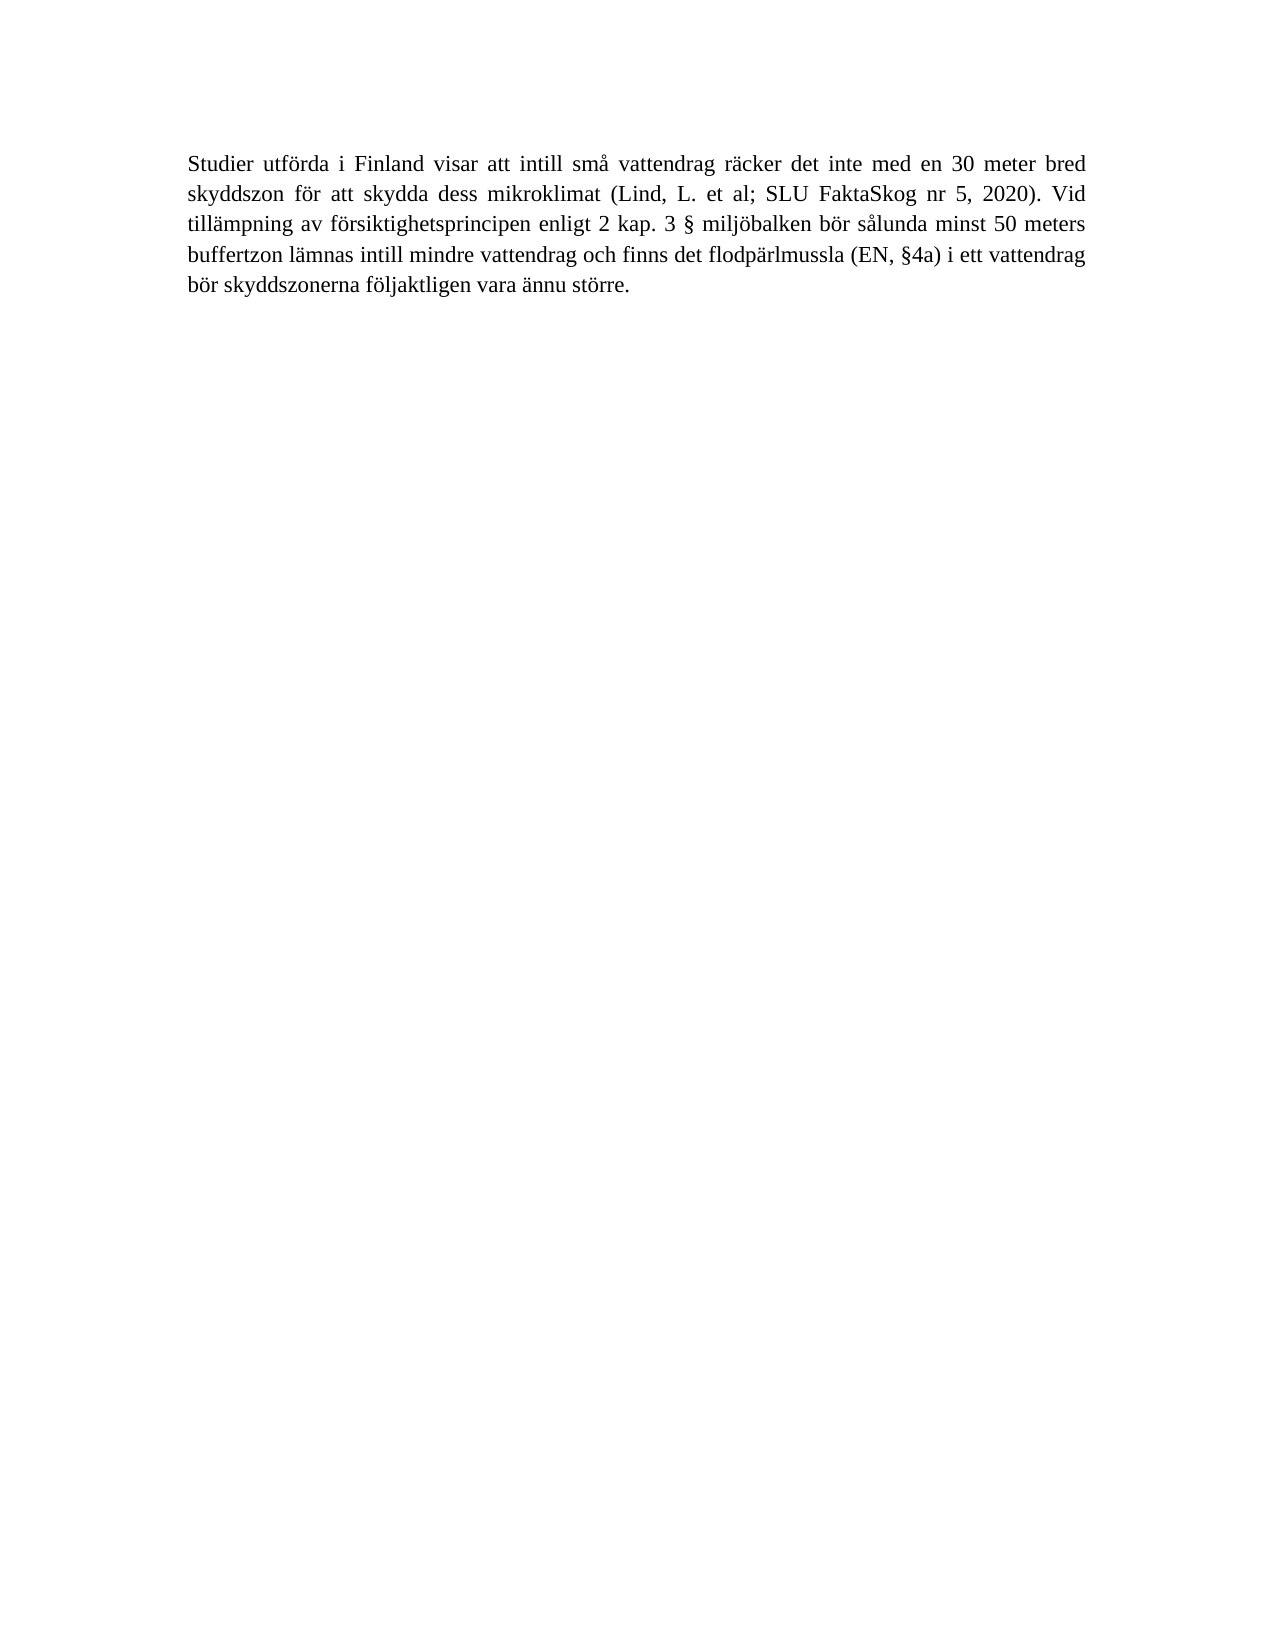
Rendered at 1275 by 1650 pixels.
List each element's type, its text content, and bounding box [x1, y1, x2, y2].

text Studier utförda i Finland visar att intill små vattendrag räcker det inte med en 30 meter bred skyddszon för att skydda dess mikroklimat (Lind, L. et al; SLU FaktaSkog nr 5, 2020). Vid tillämpning av försiktighetsprincipen enligt 2 kap. 3 § miljöbalken bör sålunda minst 50 meters buffertzon lämnas intill mindre vattendrag och finns det flodpärlmussla (EN, §4a) i ett vattendrag bör skyddszonerna följaktligen vara ännu större. [187, 150, 1087, 297]
